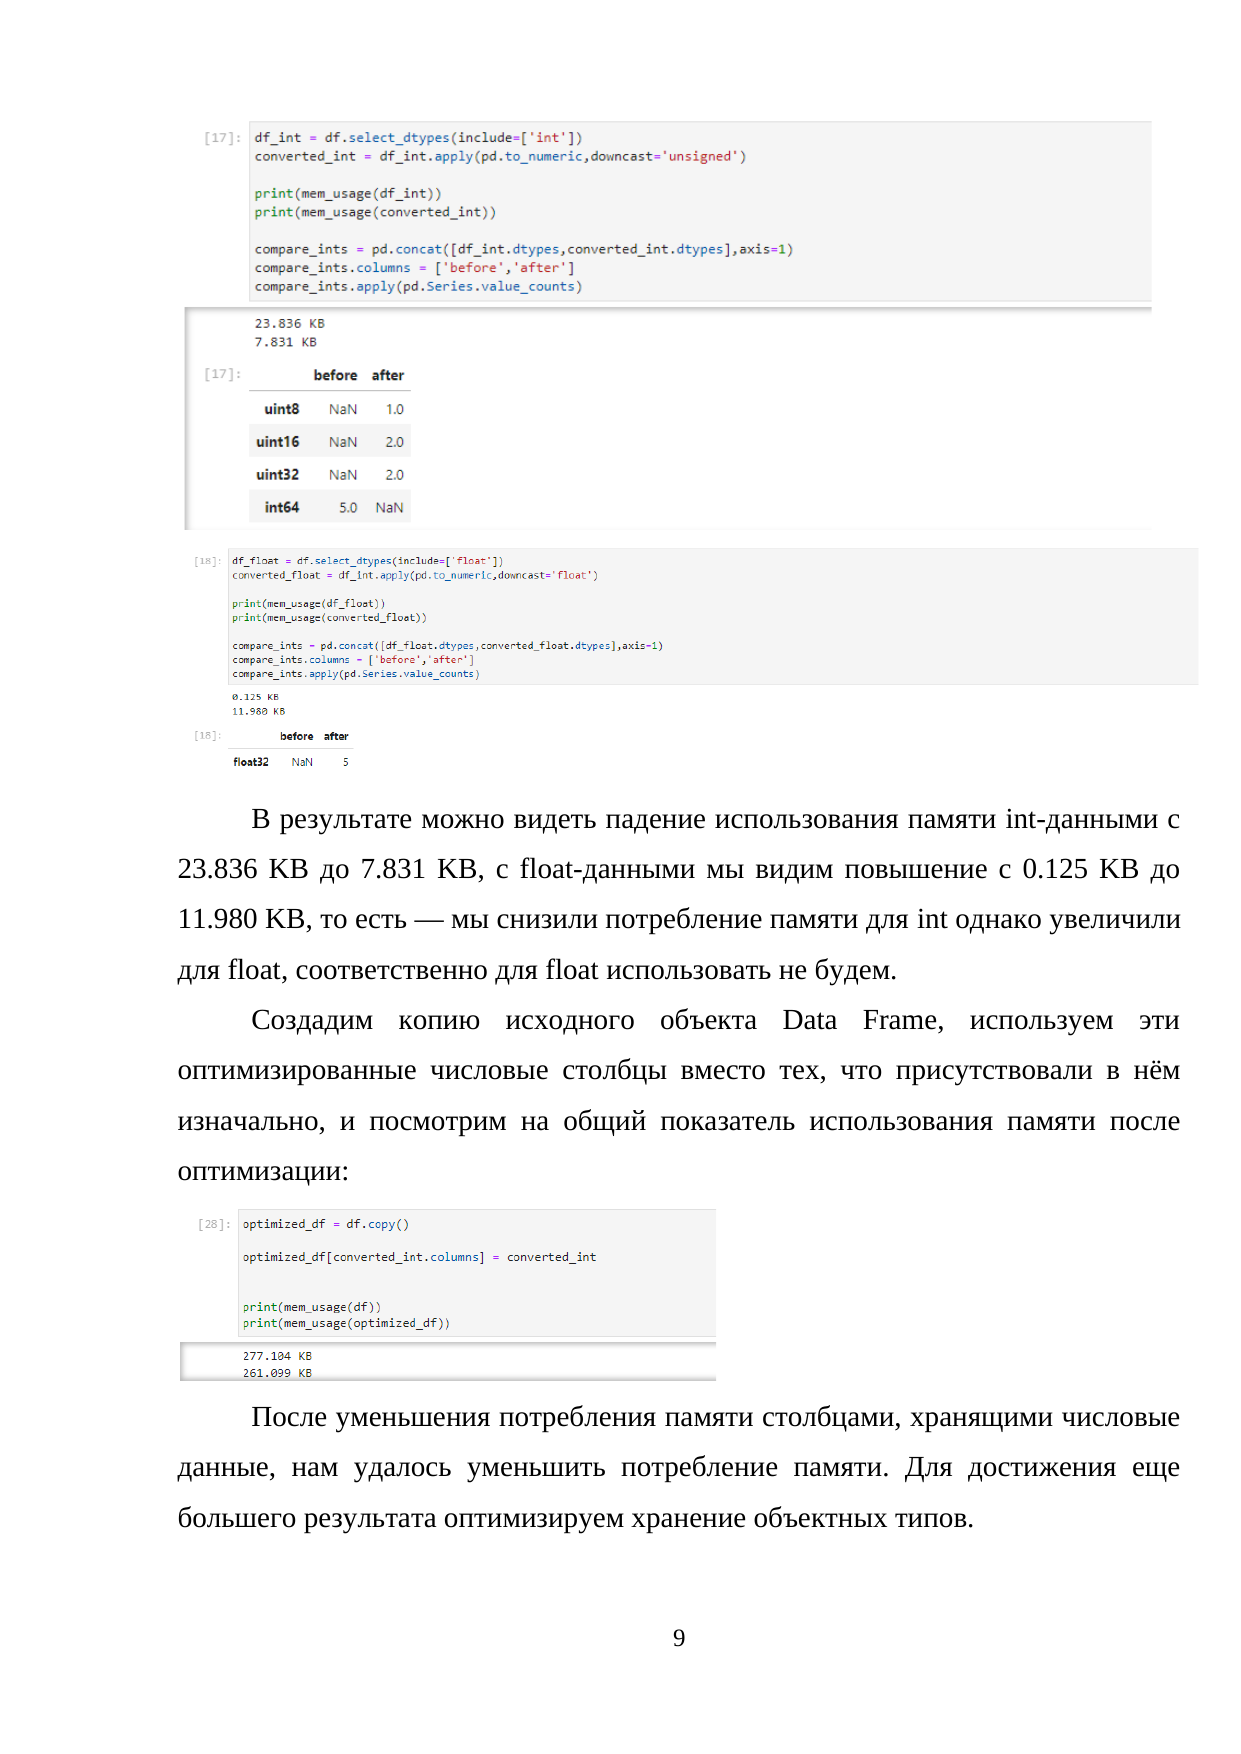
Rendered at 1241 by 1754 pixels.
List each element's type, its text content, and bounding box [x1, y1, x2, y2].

text После уменьшения потребления памяти столбцами, хранящими числовые данные, нам удалось уменьшить потребление памяти. Для достижения еще большего результата оптимизируем хранение объектных типов. [177, 1399, 1181, 1533]
picture [177, 1203, 717, 1385]
text В результате можно видеть падение использования памяти int-данными с 23.836 KB до 7.831 KB, с float-данными мы видим повышение с 0.125 KB до 11.980 KB, то есть — мы снизили потребление памяти для int однако увеличили для float, соответственно для float использовать не будем. [177, 801, 1181, 985]
picture [177, 118, 1152, 530]
text Создадим копию исходного объекта Data Frame, используем эти оптимизированные числовые столбцы вместо тех, что присутствовали в нём изначально, и посмотрим на общий показатель использования памяти после оптимизации: [177, 1002, 1181, 1187]
picture [177, 544, 1203, 787]
